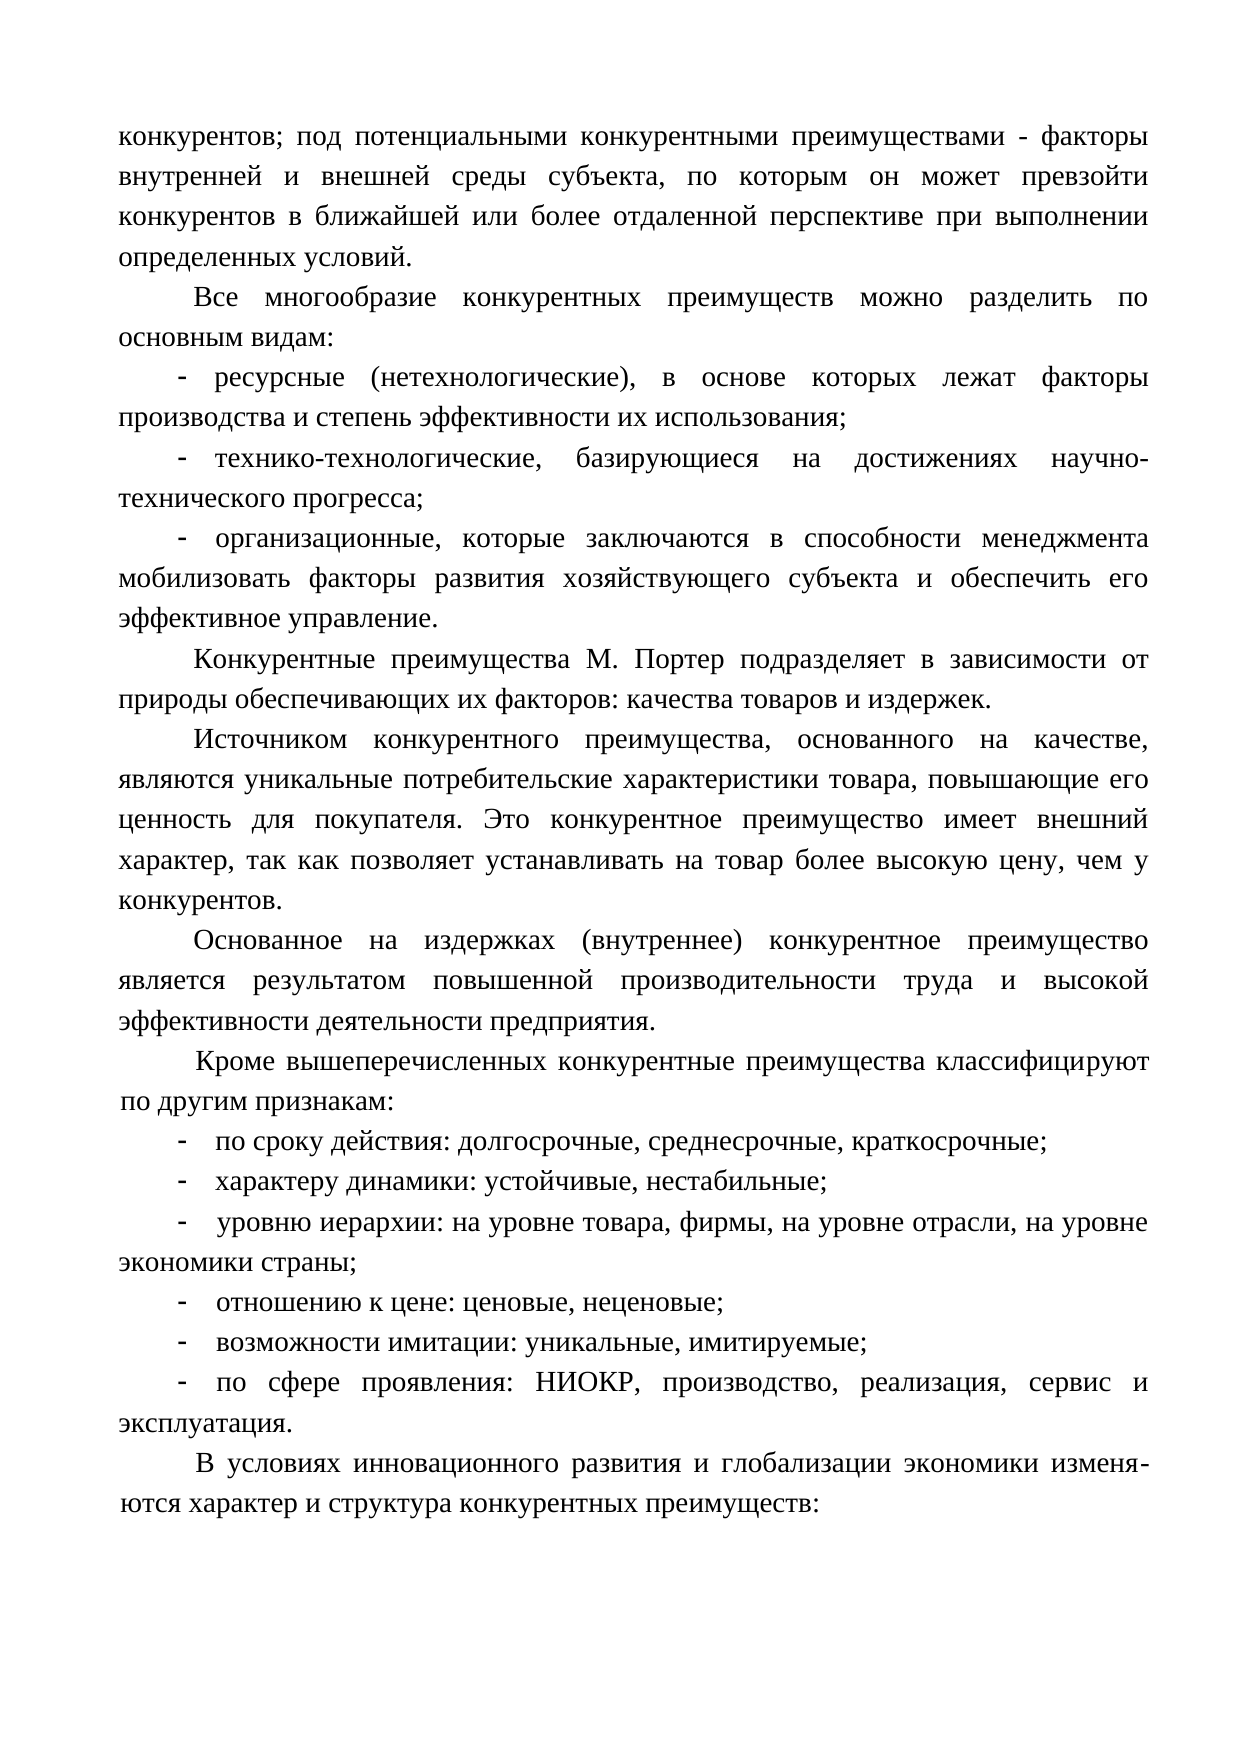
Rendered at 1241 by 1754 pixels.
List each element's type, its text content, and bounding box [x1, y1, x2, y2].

text Все многообразие конкурентных преимуществ можно разделить по основным видам: [118, 279, 1149, 353]
list возможности имитации: уникальные, имитируемые; [118, 1324, 1149, 1358]
list характеру динамики: устойчивые, нестабильные; [118, 1163, 1149, 1197]
text Источником конкурентного преимущества, основанного на качестве, являются уникальные потребительские характеристики товара, повышающие его ценность для покупателя. Это конкурентное преимущество имеет внешний характер, так как позволяет устанавливать на товар более высокую цену, чем у конкурентов. [118, 721, 1149, 916]
list отношению к цене: ценовые, неценовые; [118, 1284, 1149, 1318]
list организационные, которые заключаются в способности менеджмента мобилизовать факторы развития хозяйствующего субъекта и обеспечить его эффективное управление. [118, 520, 1149, 634]
text Конкурентные преимущества М. Портер подразделяет в зависимости от природы обеспечивающих их факторов: качества товаров и издержек. [118, 641, 1149, 714]
text Основанное на издержках (внутреннее) конкурентное преимущество является результатом повышенной производительности труда и высокой эффективности деятельности предприятия. [118, 922, 1149, 1036]
list уровню иерархии: на уровне товара, фирмы, на уровне отрасли, на уровне экономики страны; [118, 1204, 1149, 1277]
text Кроме вышеперечисленных конкурентные преимущества классифицируют по другим признакам: [120, 1043, 1149, 1117]
list по сфере проявления: НИОКР, производство, реализация, сервис и эксплуатация. [118, 1364, 1149, 1438]
text В условиях инновационного развития и глобализации экономики изменяются характер и структура конкурентных преимуществ: [120, 1445, 1149, 1519]
list по сроку действия: долгосрочные, среднесрочные, краткосрочные; [118, 1123, 1149, 1157]
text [118, 118, 1149, 272]
list технико-технологические, базирующиеся на достижениях научно- технического прогресса; [118, 440, 1149, 513]
list ресурсные (нетехнологические), в основе которых лежат факторы производства и степень эффективности их использования; [118, 359, 1149, 433]
